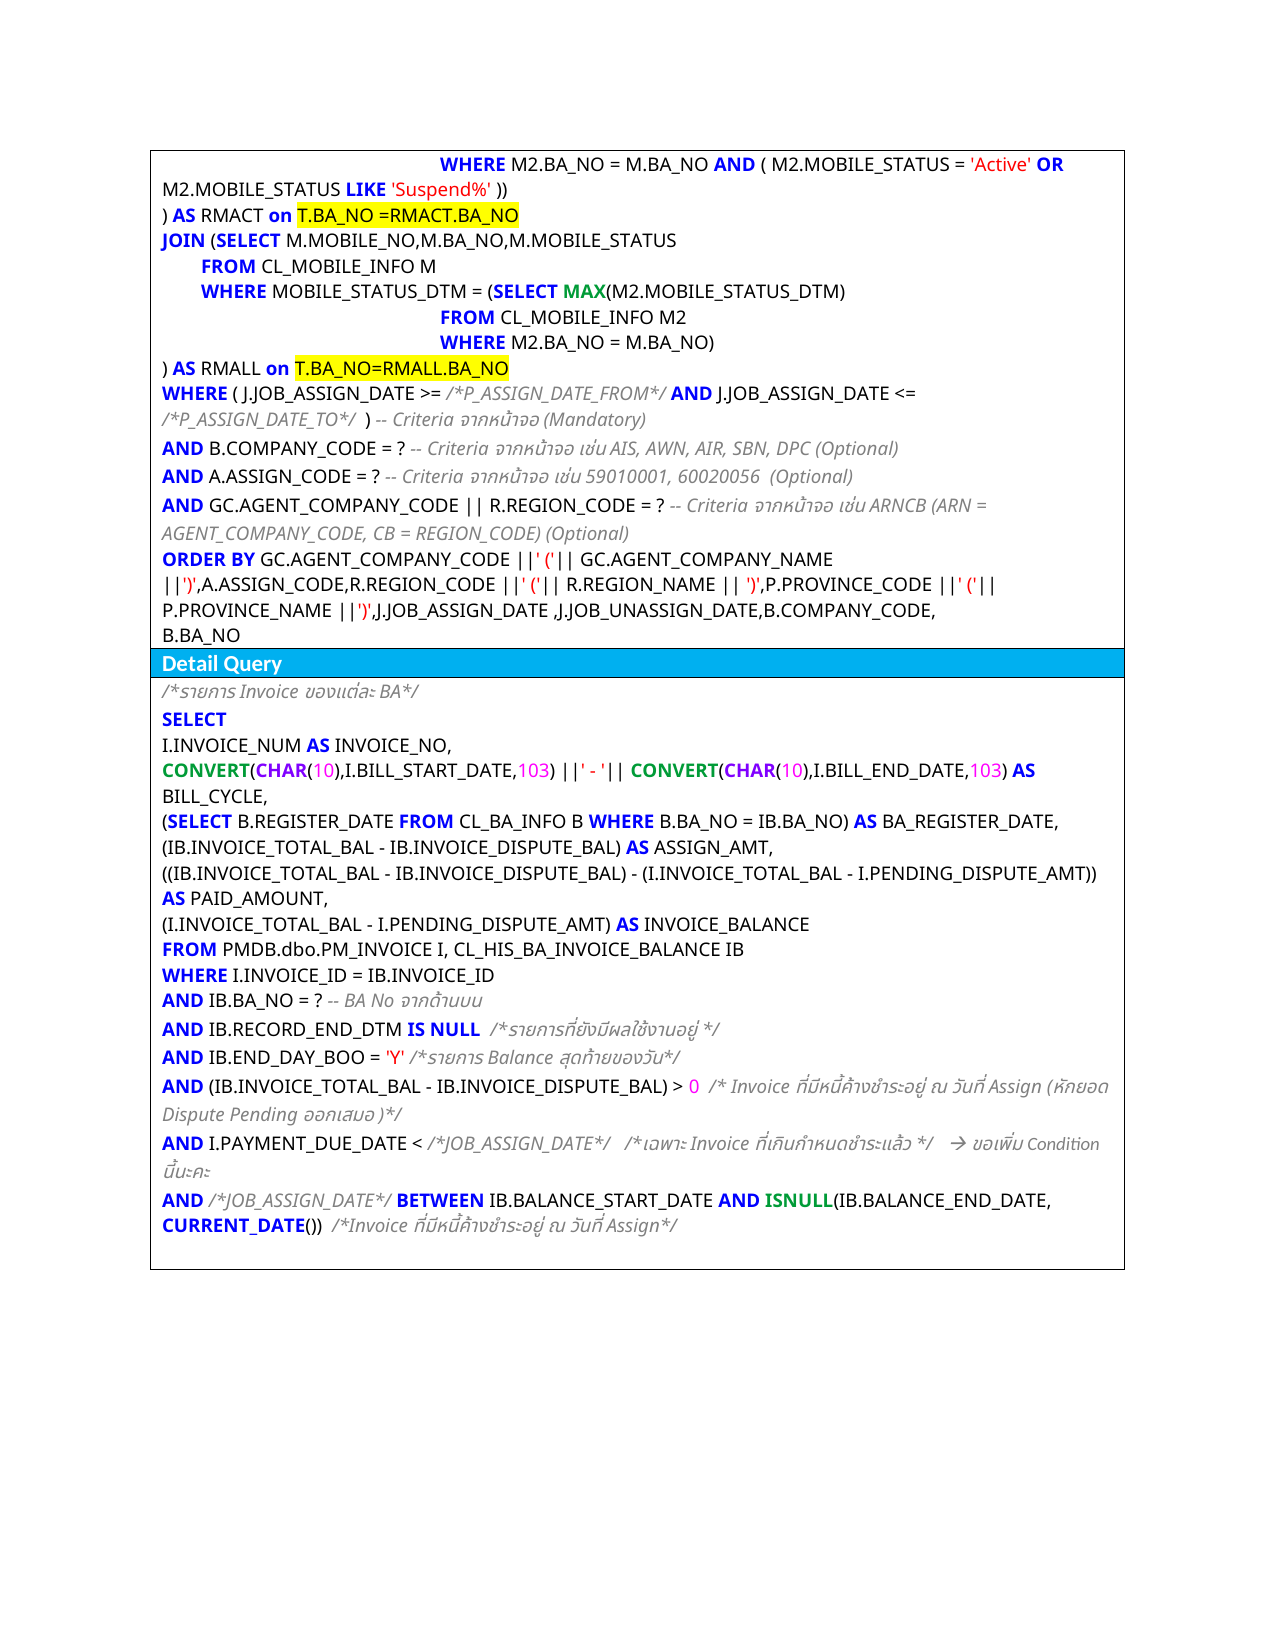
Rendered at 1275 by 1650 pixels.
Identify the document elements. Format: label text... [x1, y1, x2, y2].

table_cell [151, 151, 1124, 648]
table_cell /*รายการ Invoice ของแต่ละ BA*/ SELECT I.INVOICE_NUM AS INVOICE_NO, CONVERT(CHAR(10),I.BILL_START_DATE,103) ||' - '|| CONVERT(CHAR(10),I.BILL_END_DATE,103) AS BILL_CYCLE, (SELECT B.REGISTER_DATE FROM CL_BA_INFO B WHERE B.BA_NO = IB.BA_NO) AS BA_REGISTER_DATE, (IB.INVOICE_TOTAL_BAL - IB.INVOICE_DISPUTE_BAL) AS ASSIGN_AMT, ((IB.INVOICE_TOTAL_BAL - IB.INVOICE_DISPUTE_BAL) - (I.INVOICE_TOTAL_BAL - I.PENDING_DISPUTE_AMT)) AS PAID_AMOUNT, (I.INVOICE_TOTAL_BAL - I.PENDING_DISPUTE_AMT) AS INVOICE_BALANCE FROM PMDB.dbo.PM_INVOICE I, CL_HIS_BA_INVOICE_BALANCE IB WHERE I.INVOICE_ID = IB.INVOICE_ID AND IB.BA_NO = ? -- BA No จากด้านบน AND IB.RECORD_END_DTM IS NULL /*รายการที่ยังมีผลใช้งานอยู่ */ AND IB.END_DAY_BOO = 'Y' /*รายการ Balance สุดท้ายของวัน*/ AND (IB.INVOICE_TOTAL_BAL - IB.INVOICE_DISPUTE_BAL) > 0 /* Invoice ที่มีหนี้ค้างชำระอยู่ ณ วันที่ Assign (หักยอด Dispute Pending ออกเสมอ )*/ AND I.PAYMENT_DUE_DATE < /*JOB_ASSIGN_DATE*/ /*เฉพาะ Invoice ที่เกินกำหนดชำระแล้ว */ ขอเพิ่ม Condition นี้นะคะ AND /*JOB_ASSIGN_DATE*/ BETWEEN IB.BALANCE_START_DATE AND ISNULL(IB.BALANCE_END_DATE, CURRENT_DATE()) /*Invoice ที่มีหนี้ค้างชำระอยู่ ณ วันที่ Assign*/ [151, 678, 1124, 1269]
table_cell Detail Query [151, 649, 1124, 677]
